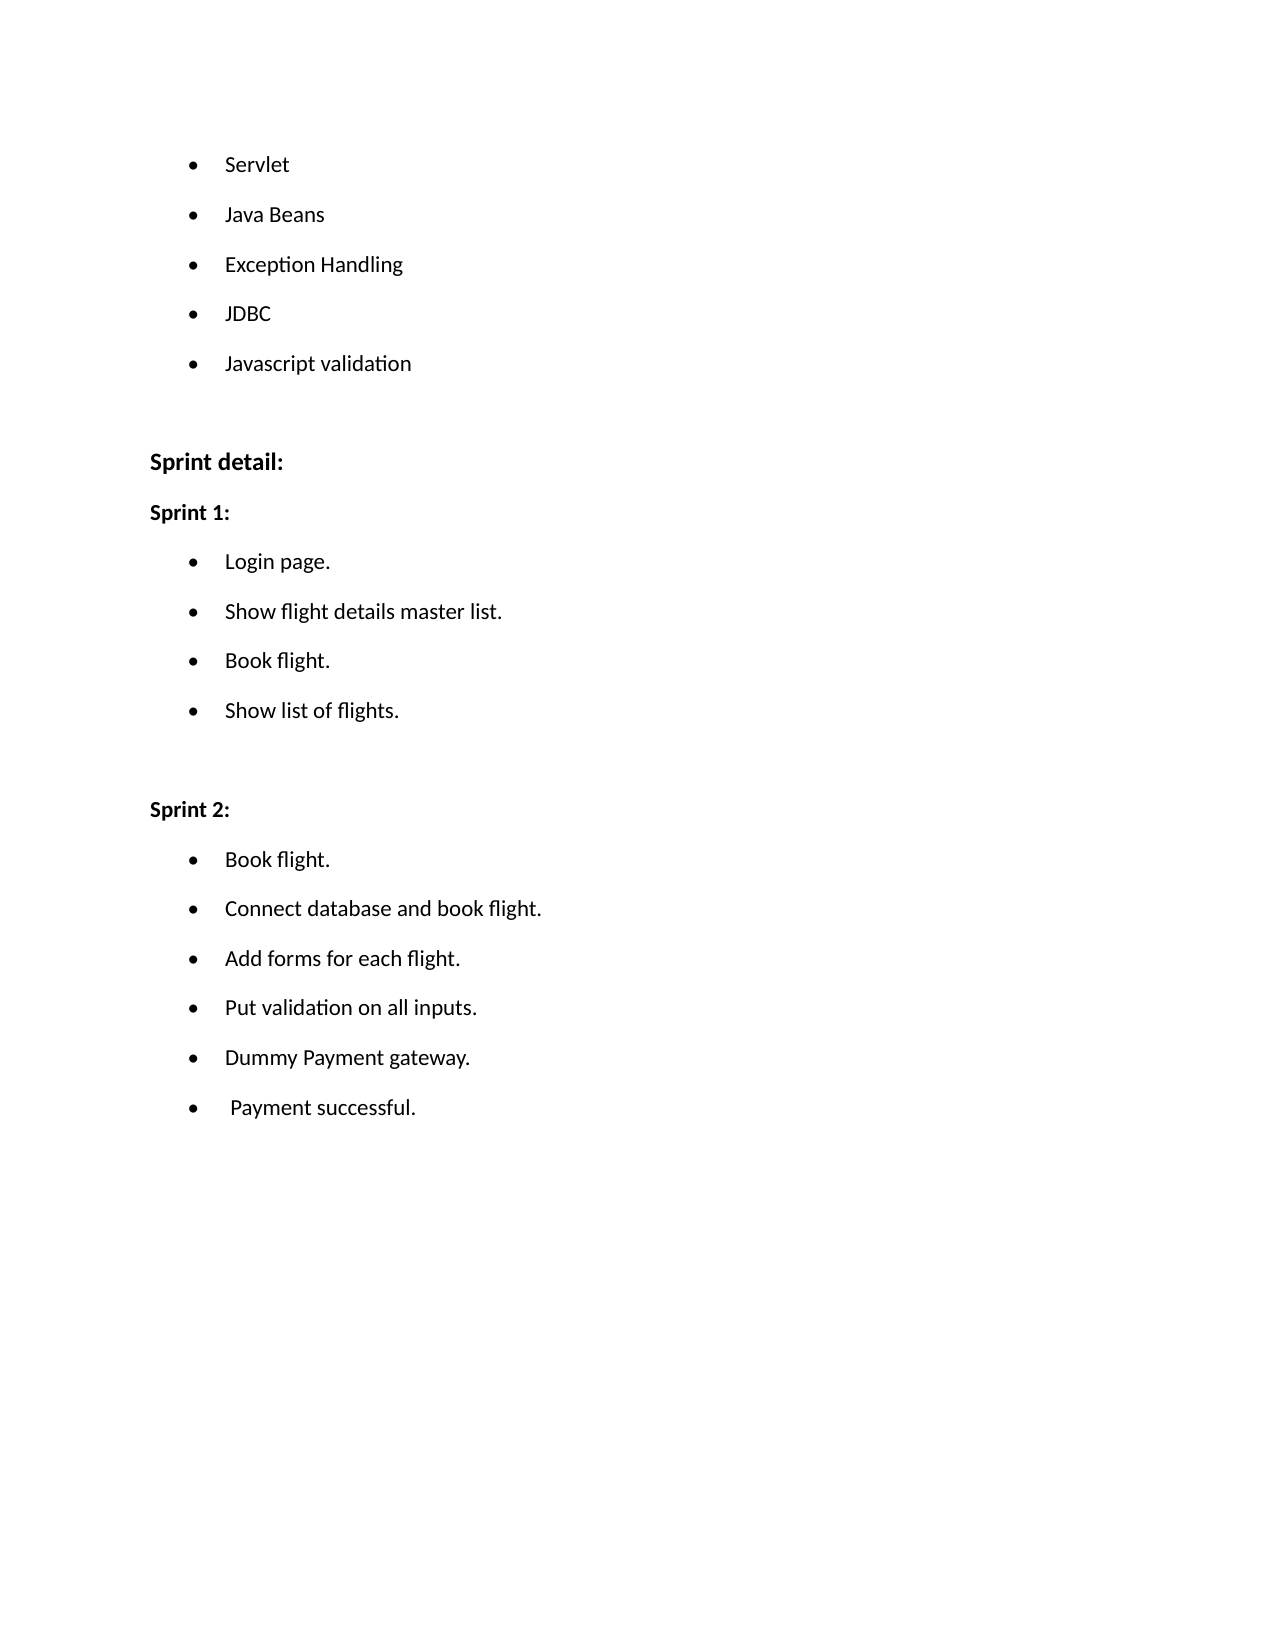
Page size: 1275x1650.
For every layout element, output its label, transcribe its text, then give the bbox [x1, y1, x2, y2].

text Sprint detail: [150, 447, 1125, 476]
text Sprint 1: [150, 497, 1125, 526]
text Sprint 2: [150, 794, 1125, 823]
list Show flight details master list. [187, 596, 1125, 625]
list Exception Handling [187, 249, 1125, 278]
list Payment successful. [187, 1092, 1125, 1121]
list Book flight. [187, 646, 1125, 674]
list Servlet [187, 150, 1125, 179]
list Show list of flights. [187, 695, 1125, 724]
list Javascript validation [187, 348, 1125, 377]
list Book flight. [187, 844, 1125, 873]
list Put validation on all inputs. [187, 993, 1125, 1022]
list Add forms for each flight. [187, 943, 1125, 972]
list Java Beans [187, 199, 1125, 228]
list Connect database and book flight. [187, 894, 1125, 922]
list JDBC [187, 299, 1125, 327]
list Login page. [187, 547, 1125, 575]
list Dummy Payment gateway. [187, 1042, 1125, 1071]
